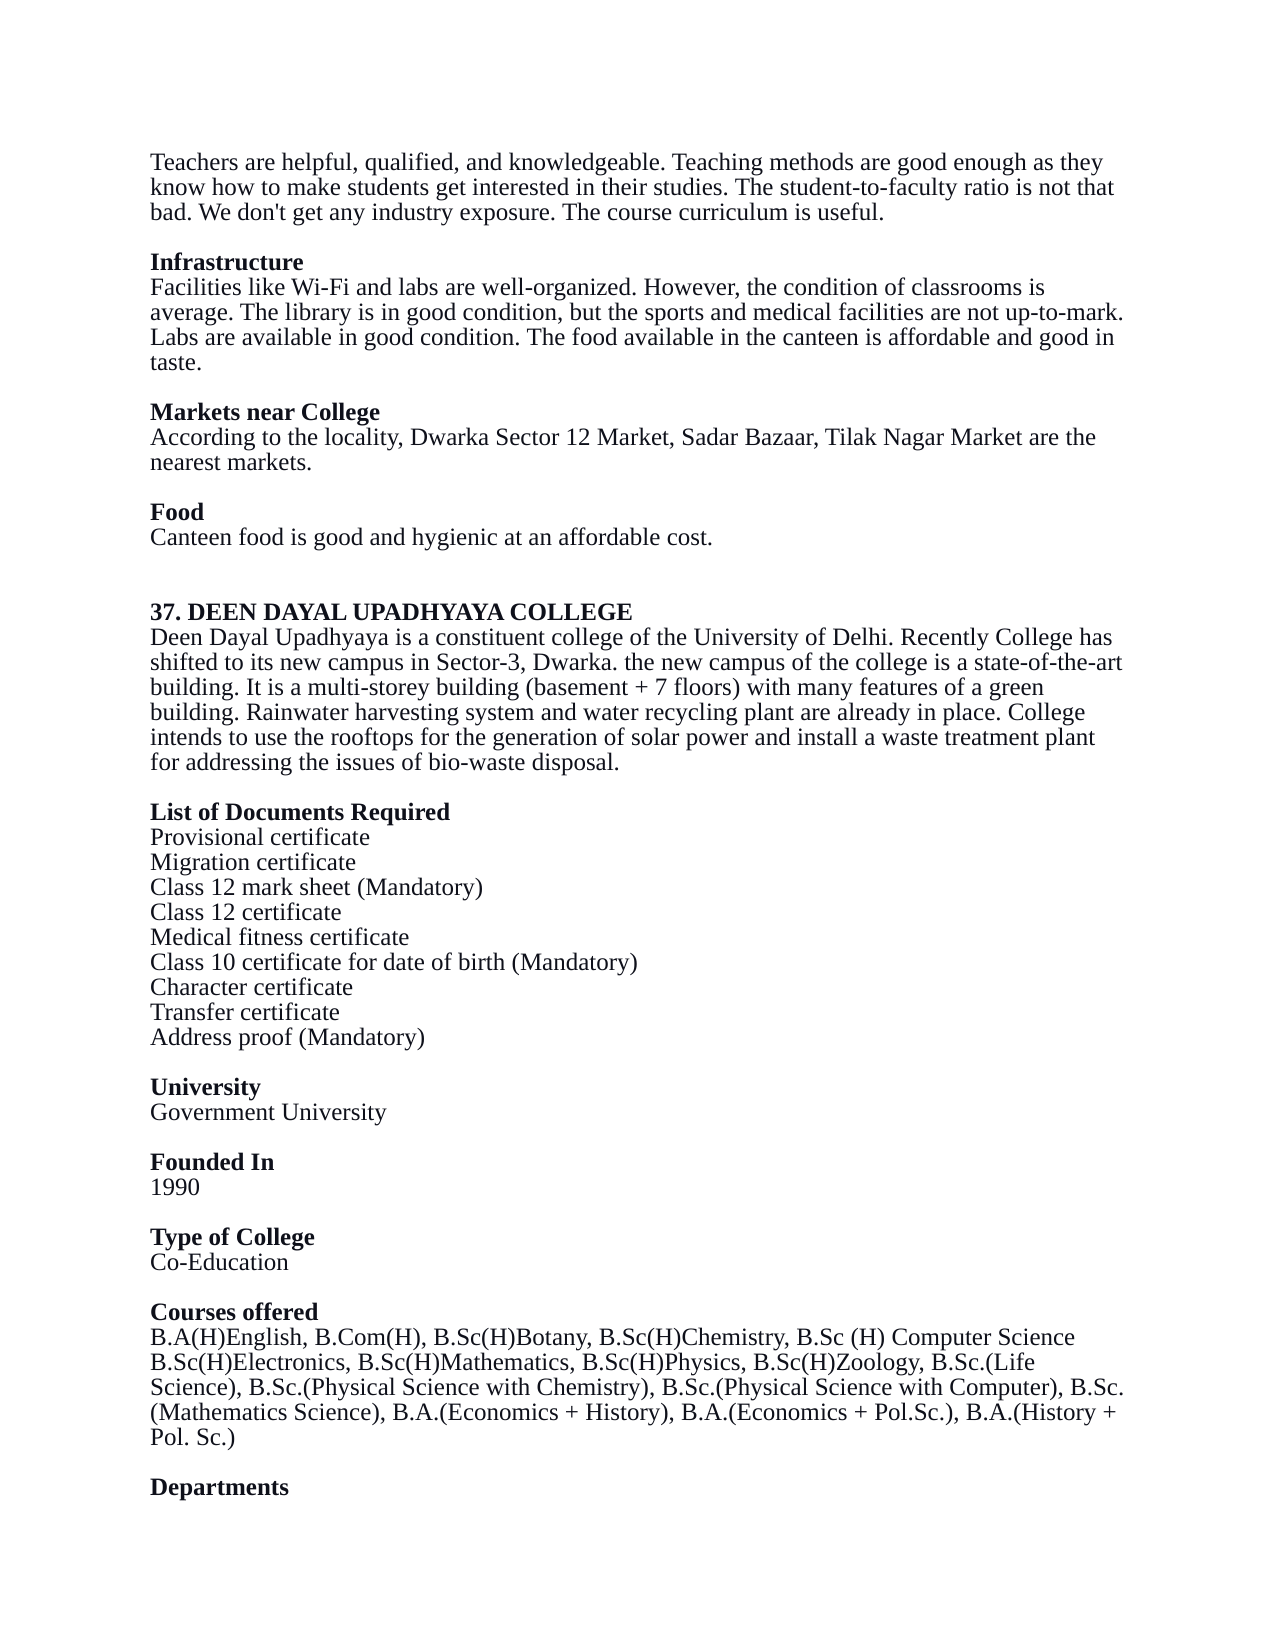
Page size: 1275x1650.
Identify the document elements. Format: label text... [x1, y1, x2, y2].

text Founded In [150, 1150, 1125, 1175]
text Markets near College [150, 400, 1125, 425]
text Address proof (Mandatory) [150, 1025, 1125, 1050]
text Infrastructure [150, 250, 1125, 275]
text B.A(H)English, B.Com(H), B.Sc(H)Botany, B.Sc(H)Chemistry, B.Sc (H) Computer Science [150, 1325, 1125, 1350]
text University [150, 1075, 1125, 1100]
text Medical fitness certificate [150, 925, 1125, 950]
text List of Documents Required [150, 800, 1125, 825]
text Government University [150, 1100, 1125, 1125]
text Teachers are helpful, qualified, and knowledgeable. Teaching methods are good enough as they know how to make students get interested in their studies. The student-to-faculty ratio is not that bad. We don't get any industry exposure. The course curriculum is useful. [150, 150, 1125, 225]
text Character certificate [150, 975, 1125, 1000]
text Type of College [150, 1225, 1125, 1250]
text Deen Dayal Upadhyaya is a constituent college of the University of Delhi. Recently College has shifted to its new campus in Sector-3, Dwarka. the new campus of the college is a state-of-the-art building. It is a multi-storey building (basement + 7 floors) with many features of a green building. Rainwater harvesting system and water recycling plant are already in place. College intends to use the rooftops for the generation of solar power and install a waste treatment plant for addressing the issues of bio-waste disposal. [150, 625, 1125, 775]
text Class 12 mark sheet (Mandatory) [150, 875, 1125, 900]
text Food [150, 500, 1125, 525]
text Transfer certificate [150, 1000, 1125, 1025]
text B.Sc(H)Electronics, B.Sc(H)Mathematics, B.Sc(H)Physics, B.Sc(H)Zoology, B.Sc.(Life Science), B.Sc.(Physical Science with Chemistry), B.Sc.(Physical Science with Computer), B.Sc.(Mathematics Science), B.A.(Economics + History), B.A.(Economics + Pol.Sc.), B.A.(History + Pol. Sc.) [150, 1350, 1125, 1450]
text Facilities like Wi-Fi and labs are well-organized. However, the condition of classrooms is average. The library is in good condition, but the sports and medical facilities are not up-to-mark. Labs are available in good condition. The food available in the canteen is affordable and good in taste. [150, 275, 1125, 375]
text Courses offered [150, 1300, 1125, 1325]
text Class 12 certificate [150, 900, 1125, 925]
text Canteen food is good and hygienic at an affordable cost. [150, 525, 1125, 550]
text 37. DEEN DAYAL UPADHYAYA COLLEGE [150, 600, 1125, 625]
text Class 10 certificate for date of birth (Mandatory) [150, 950, 1125, 975]
text Co-Education [150, 1250, 1125, 1275]
text According to the locality, Dwarka Sector 12 Market, Sadar Bazaar, Tilak Nagar Market are the nearest markets. [150, 425, 1125, 475]
text Departments [150, 1475, 1125, 1500]
text 1990 [150, 1175, 1125, 1200]
text Provisional certificate [150, 825, 1125, 850]
text Migration certificate [150, 850, 1125, 875]
